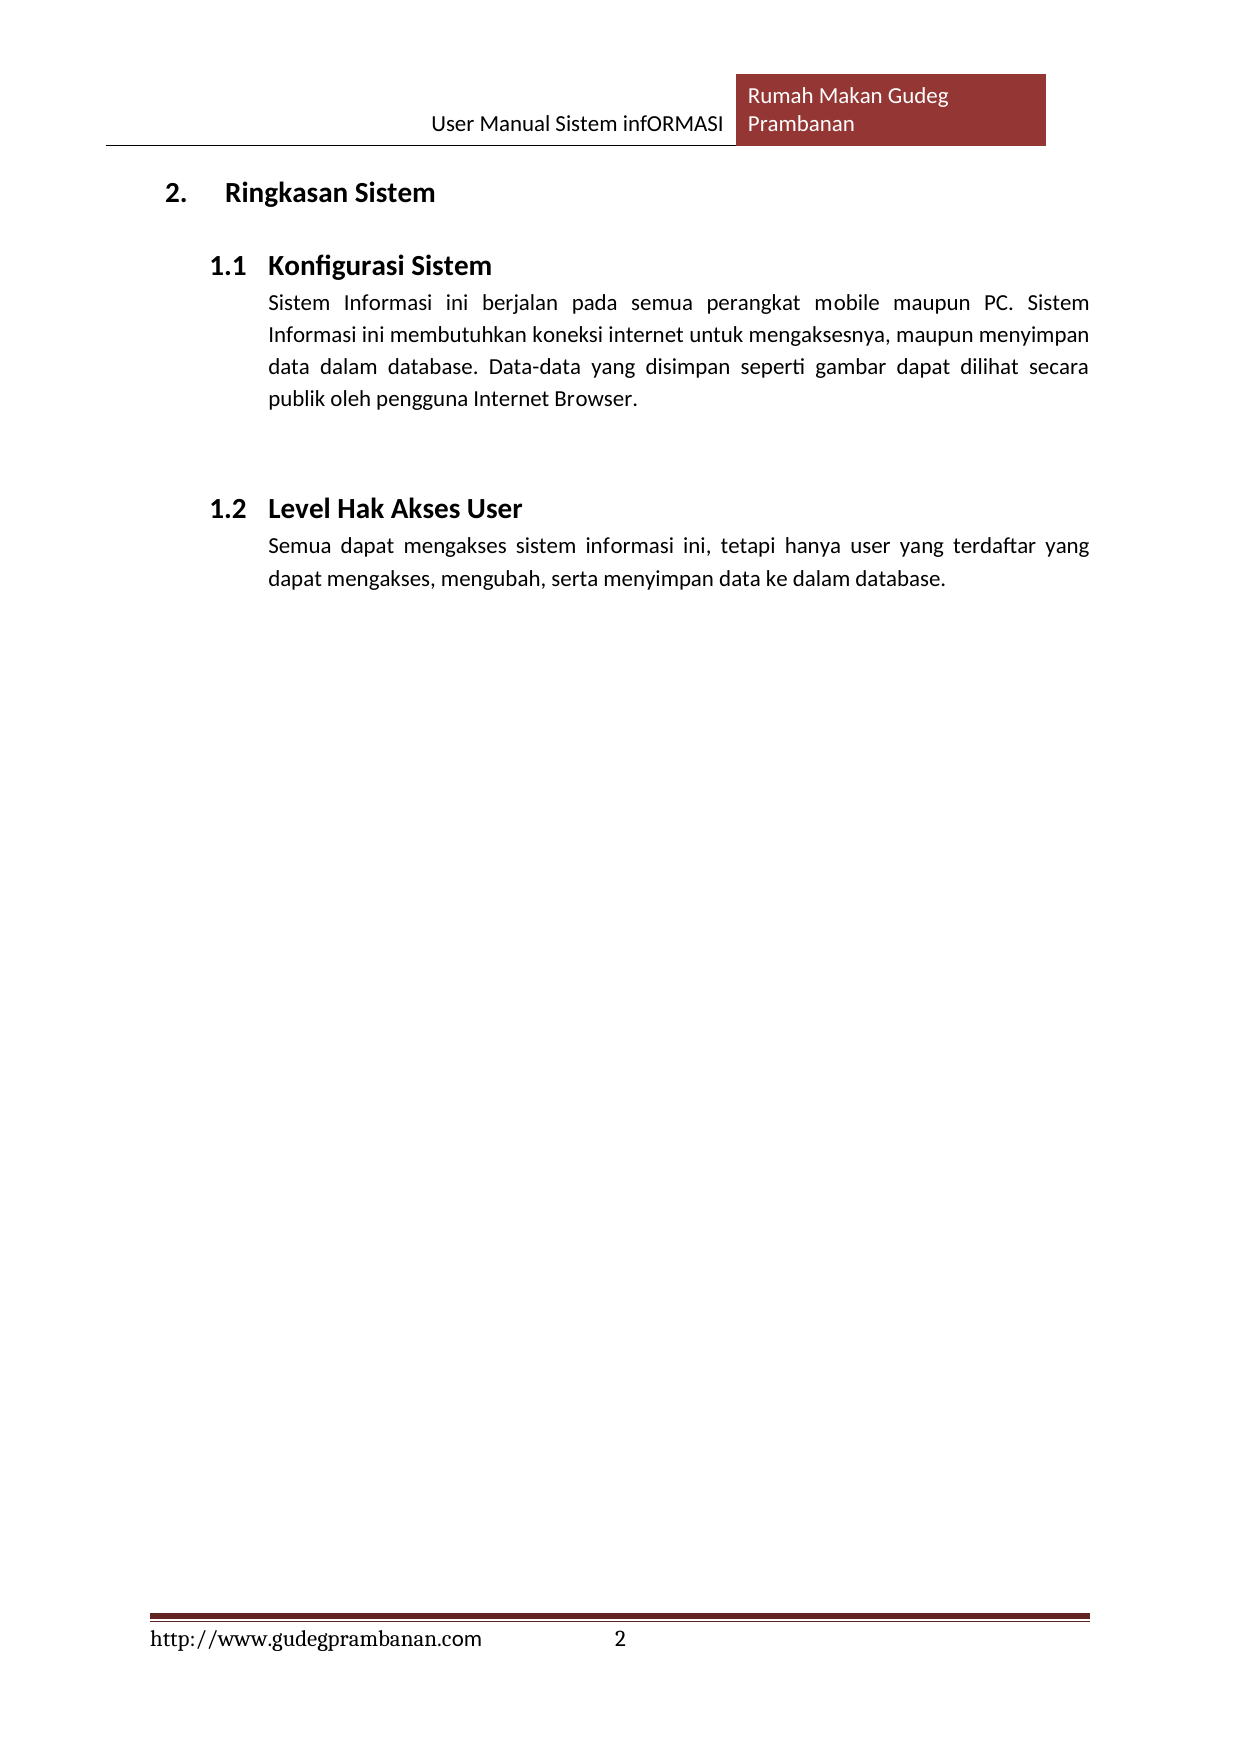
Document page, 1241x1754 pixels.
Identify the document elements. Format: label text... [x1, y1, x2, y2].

list Konfigurasi Sistem [209, 247, 1090, 283]
list Ringkasan Sistem [165, 174, 1090, 209]
list Semua dapat mengakses sistem informasi ini, tetapi hanya user yang terdaftar yang dapat mengakses, mengubah, serta menyimpan data ke dalam database. [268, 531, 1090, 592]
list Level Hak Akses User [209, 491, 1090, 526]
list Sistem Informasi ini berjalan pada semua perangkat mobile maupun PC. Sistem Informasi ini membutuhkan koneksi internet untuk mengaksesnya, maupun menyimpan data dalam database. Data-data yang disimpan seperti gambar dapat dilihat secara publik oleh pengguna Internet Browser. [268, 288, 1090, 412]
